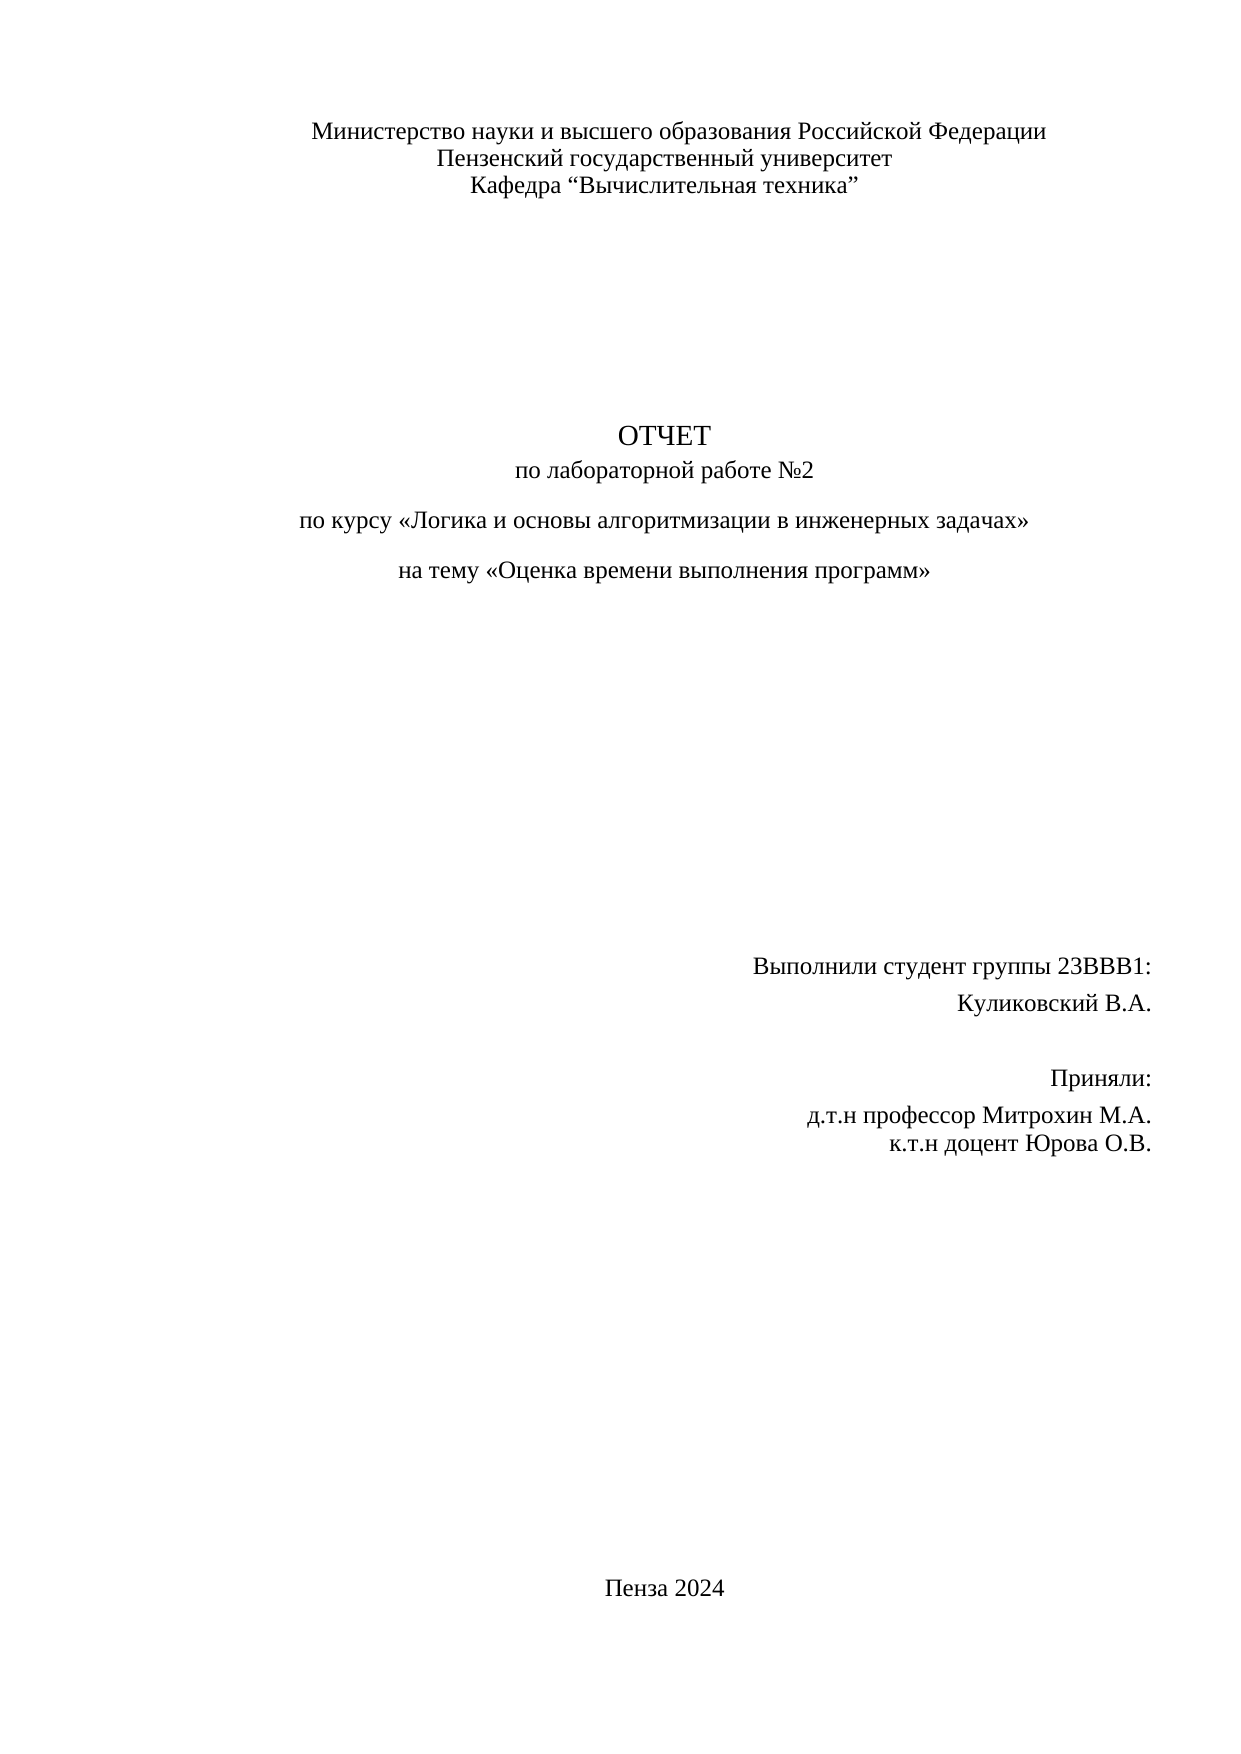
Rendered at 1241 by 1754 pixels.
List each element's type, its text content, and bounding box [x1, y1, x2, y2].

text Пенза 2024 [177, 1573, 1152, 1602]
text Отчет [177, 418, 1152, 451]
text Пензенский государственный университет [177, 146, 1152, 172]
text д.т.н профессор Митрохин М.А. к.т.н доцент Юрова О.в. [177, 1100, 1152, 1157]
text по лабораторной работе №2 [177, 456, 1152, 484]
text Министерство науки и высшего образования Российской Федерации [177, 119, 1152, 145]
text на тему «Оценка времени выполнения программ» [177, 555, 1152, 583]
text Куликовский в.а. [177, 988, 1152, 1017]
text Приняли: [177, 1063, 1152, 1091]
text Выполнили студент группы 23ВВВ1: [177, 951, 1152, 980]
text Кафедра “Вычислительная техника” [177, 173, 1152, 199]
text по курсу «Логика и основы алгоритмизации в инженерных задачах» [177, 505, 1152, 534]
